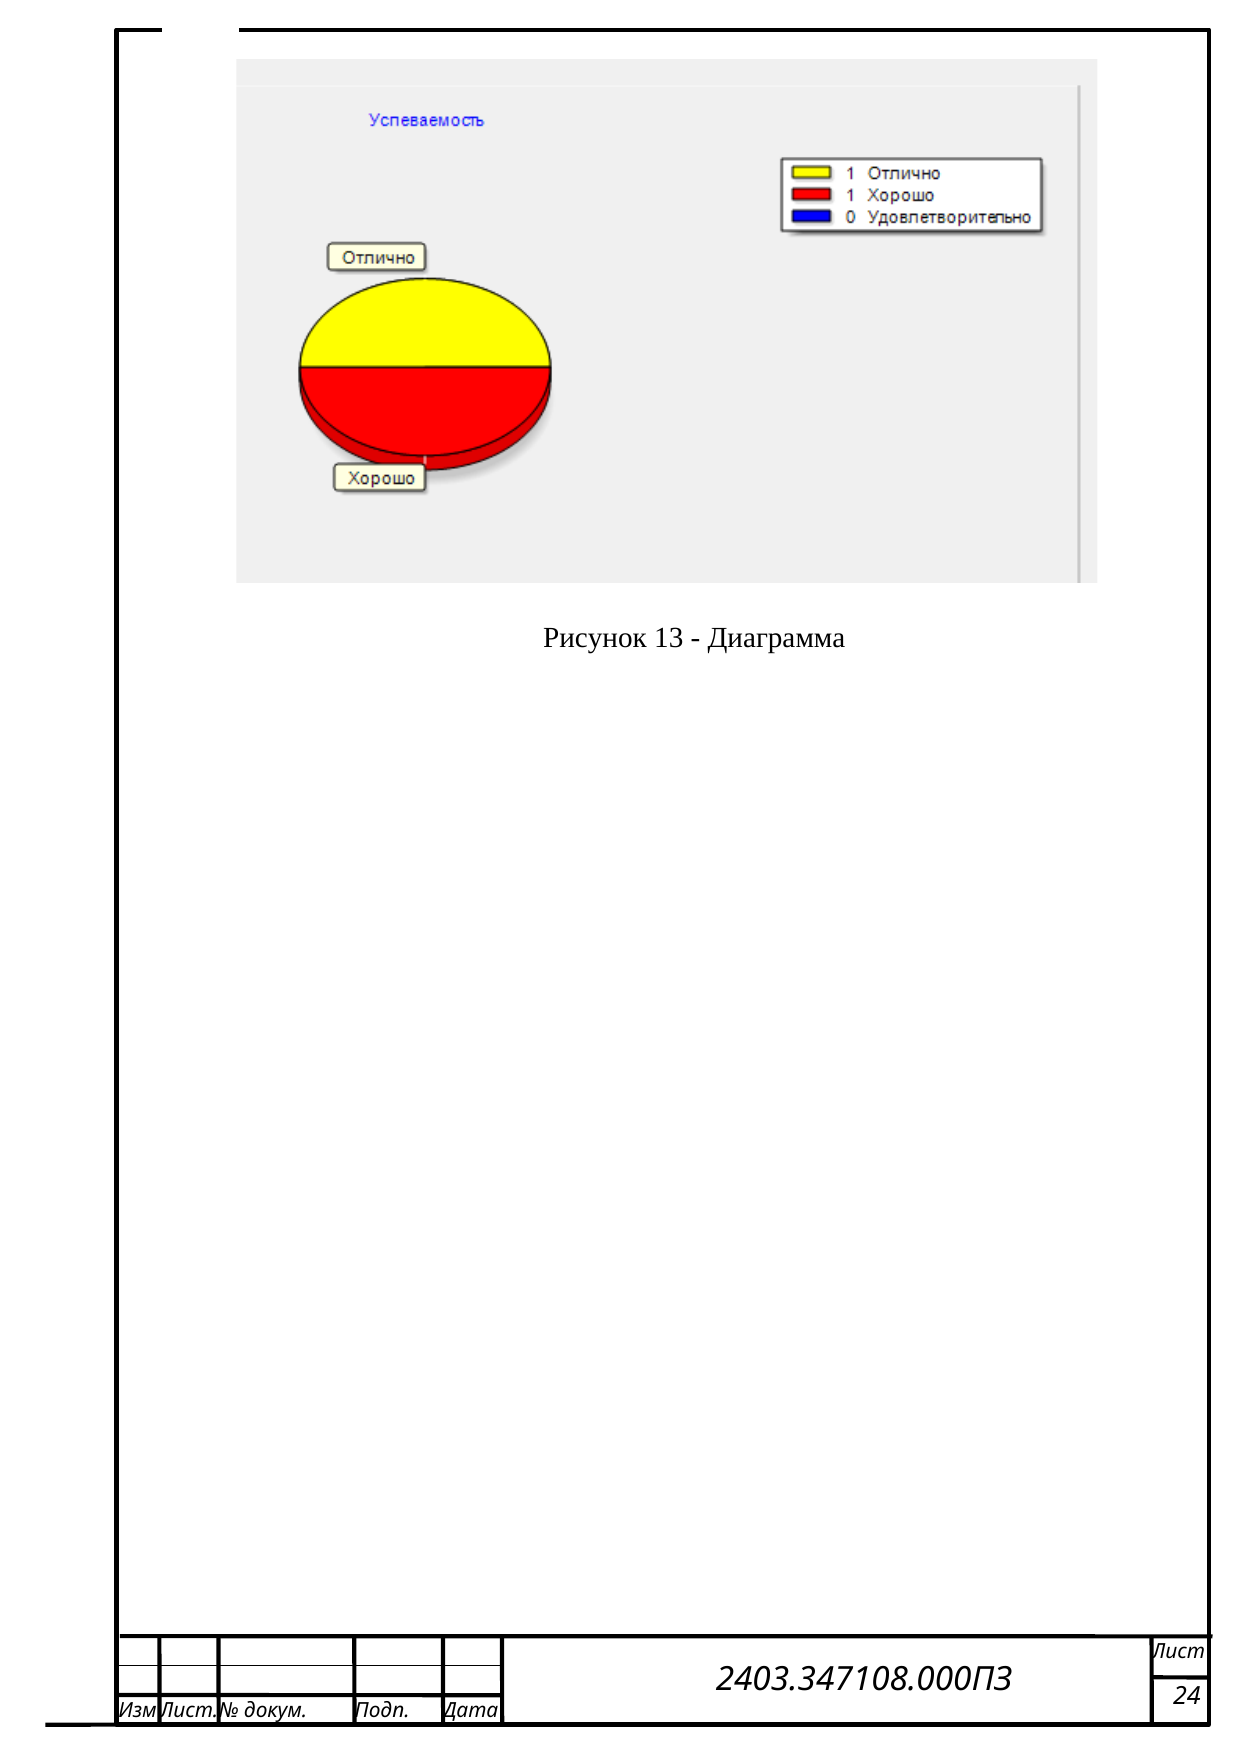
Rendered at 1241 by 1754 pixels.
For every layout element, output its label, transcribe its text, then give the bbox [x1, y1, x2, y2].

text Рисунок 13 - Диаграмма [162, 620, 1152, 654]
picture [236, 59, 1098, 583]
